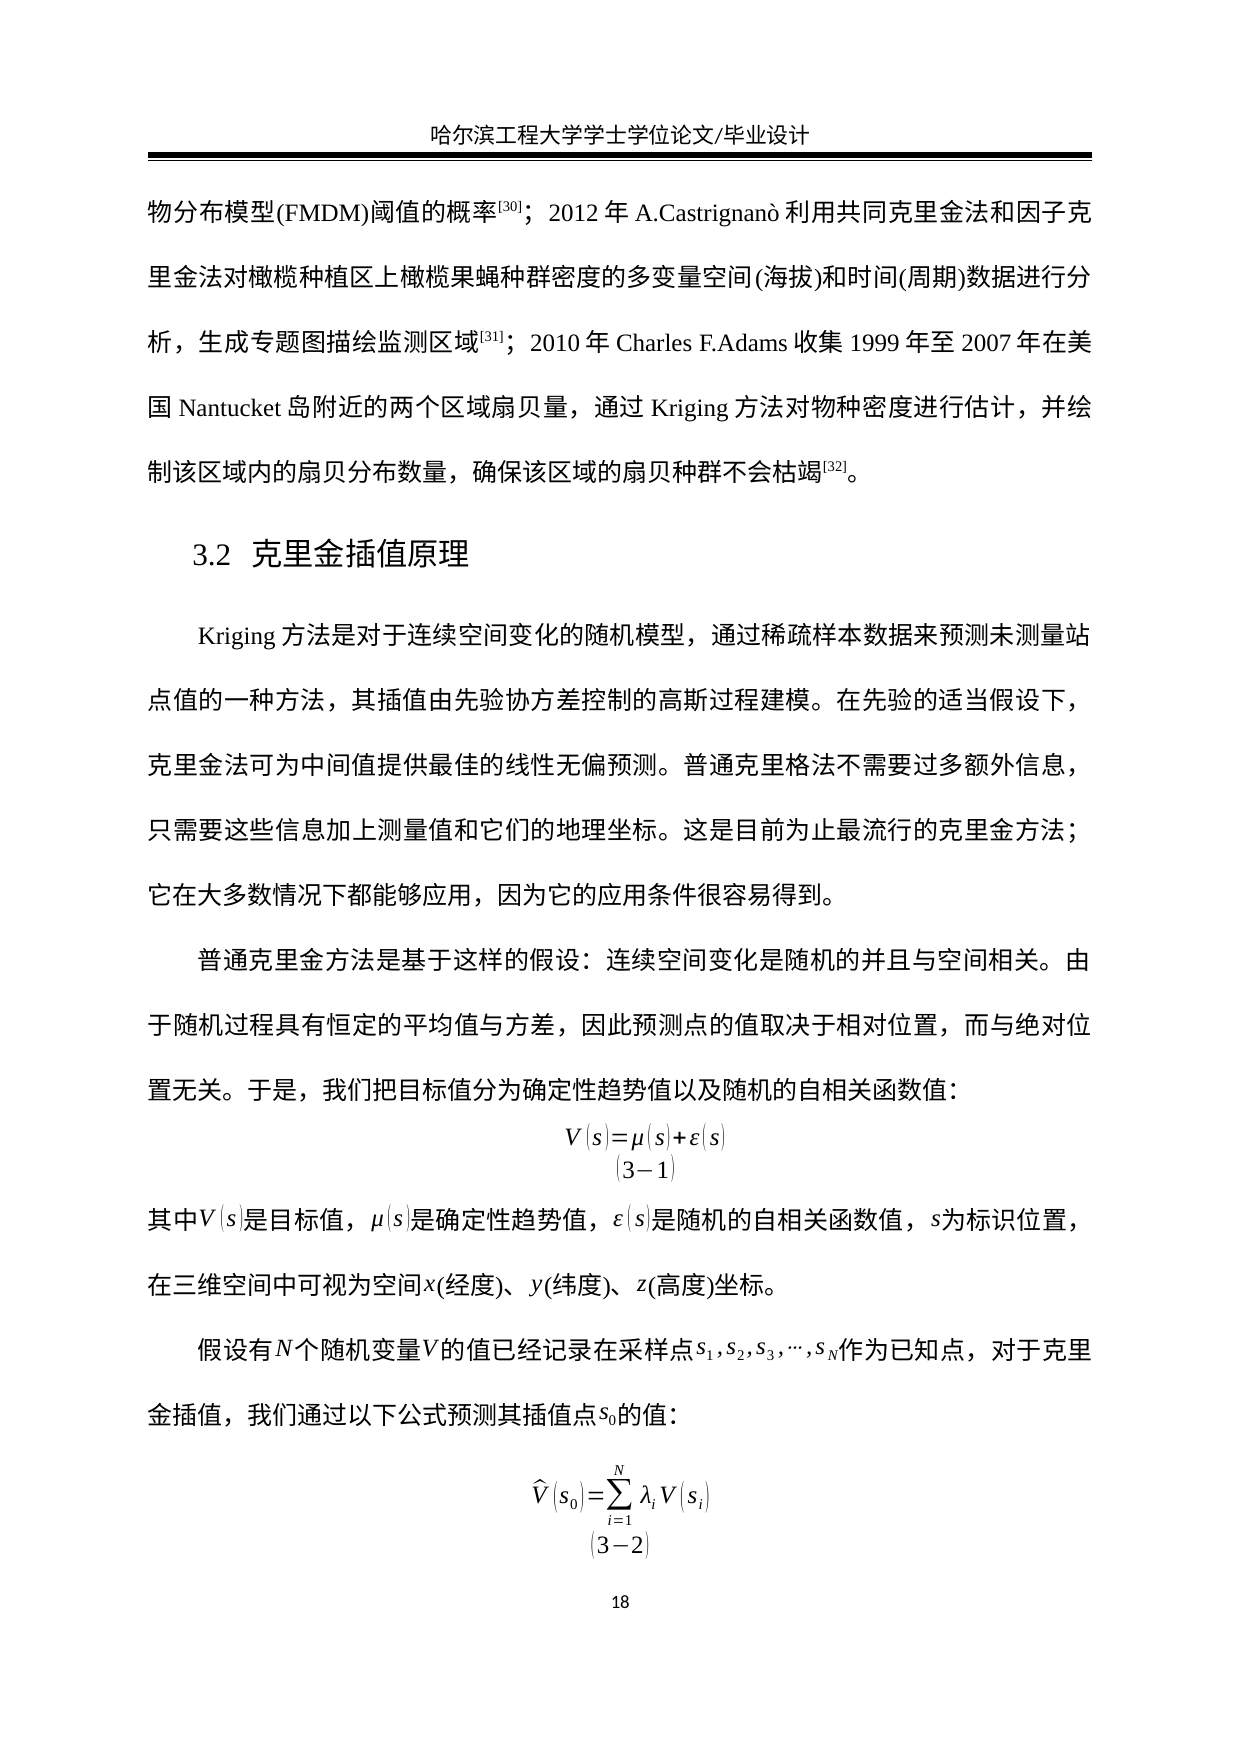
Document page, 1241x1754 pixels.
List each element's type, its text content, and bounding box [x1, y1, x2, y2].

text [148, 178, 1092, 503]
text 普通克里金方法是基于这样的假设：连续空间变化是随机的并且与空间相关。由于随机过程具有恒定的平均值与方差，因此预测点的值取决于相对位置，而与绝对位置无关。于是，我们把目标值分为确定性趋势值以及随机的自相关函数值： [148, 926, 1092, 1121]
list 克里金插值原理 [192, 519, 1092, 584]
text 假设有个随机变量的值已经记录在采样点作为已知点，对于克里金插值，我们通过以下公式预测其插值点的值： [148, 1316, 1092, 1446]
text 其中是目标值，是确定性趋势值，是随机的自相关函数值，为标识位置，在三维空间中可视为空间(经度)、(纬度)、(高度)坐标。 [148, 1186, 1092, 1316]
text Kriging方法是对于连续空间变化的随机模型，通过稀疏样本数据来预测未测量站点值的一种方法，其插值由先验协方差控制的高斯过程建模。在先验的适当假设下，克里金法可为中间值提供最佳的线性无偏预测。普通克里格法不需要过多额外信息，只需要这些信息加上测量值和它们的地理坐标。这是目前为止最流行的克里金方法；它在大多数情况下都能够应用，因为它的应用条件很容易得到。 [148, 601, 1092, 926]
